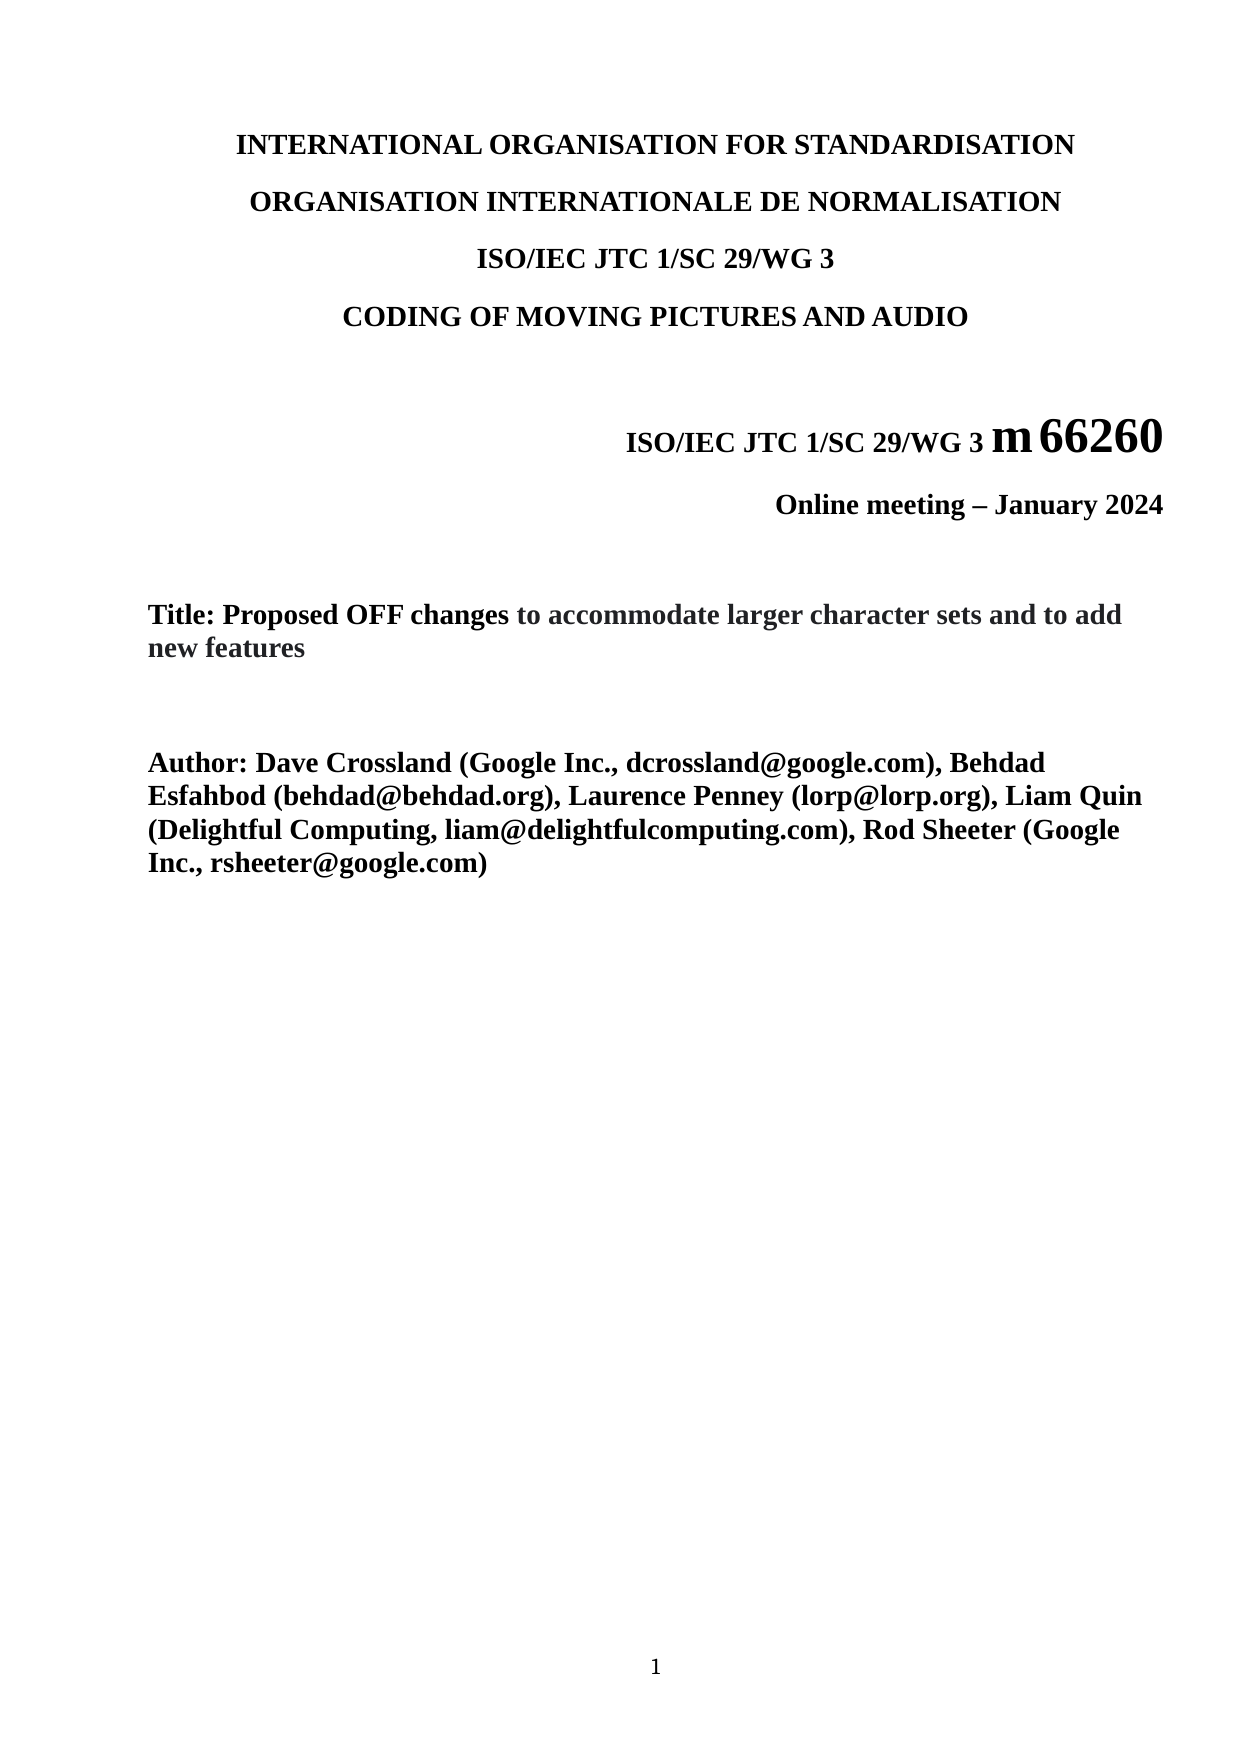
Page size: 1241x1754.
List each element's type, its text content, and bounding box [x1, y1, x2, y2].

text Title: Proposed OFF changes to accommodate larger character sets and to add new features [148, 597, 1163, 664]
text CODING OF MOVING PICTURES AND AUDIO [148, 299, 1163, 332]
text ISO/IEC JTC 1/SC 29/WG 3 [148, 242, 1163, 275]
text ORGANISATION INTERNATIONALE DE NORMALISATION [148, 184, 1163, 218]
text ISO/IEC JTC 1/SC 29/WG 3 m 66260 [148, 406, 1163, 463]
text INTERNATIONAL ORGANISATION FOR STANDARDISATION [148, 127, 1163, 161]
text Online meeting – January 2024 [148, 487, 1163, 521]
text Author: Dave Crossland (Google Inc., dcrossland@google.com), Behdad Esfahbod (behdad@behdad.org), Laurence Penney (lorp@lorp.org), Liam Quin (Delightful Computing, liam@delightfulcomputing.com), Rod Sheeter (Google Inc., rsheeter@google.com) [148, 745, 1163, 879]
